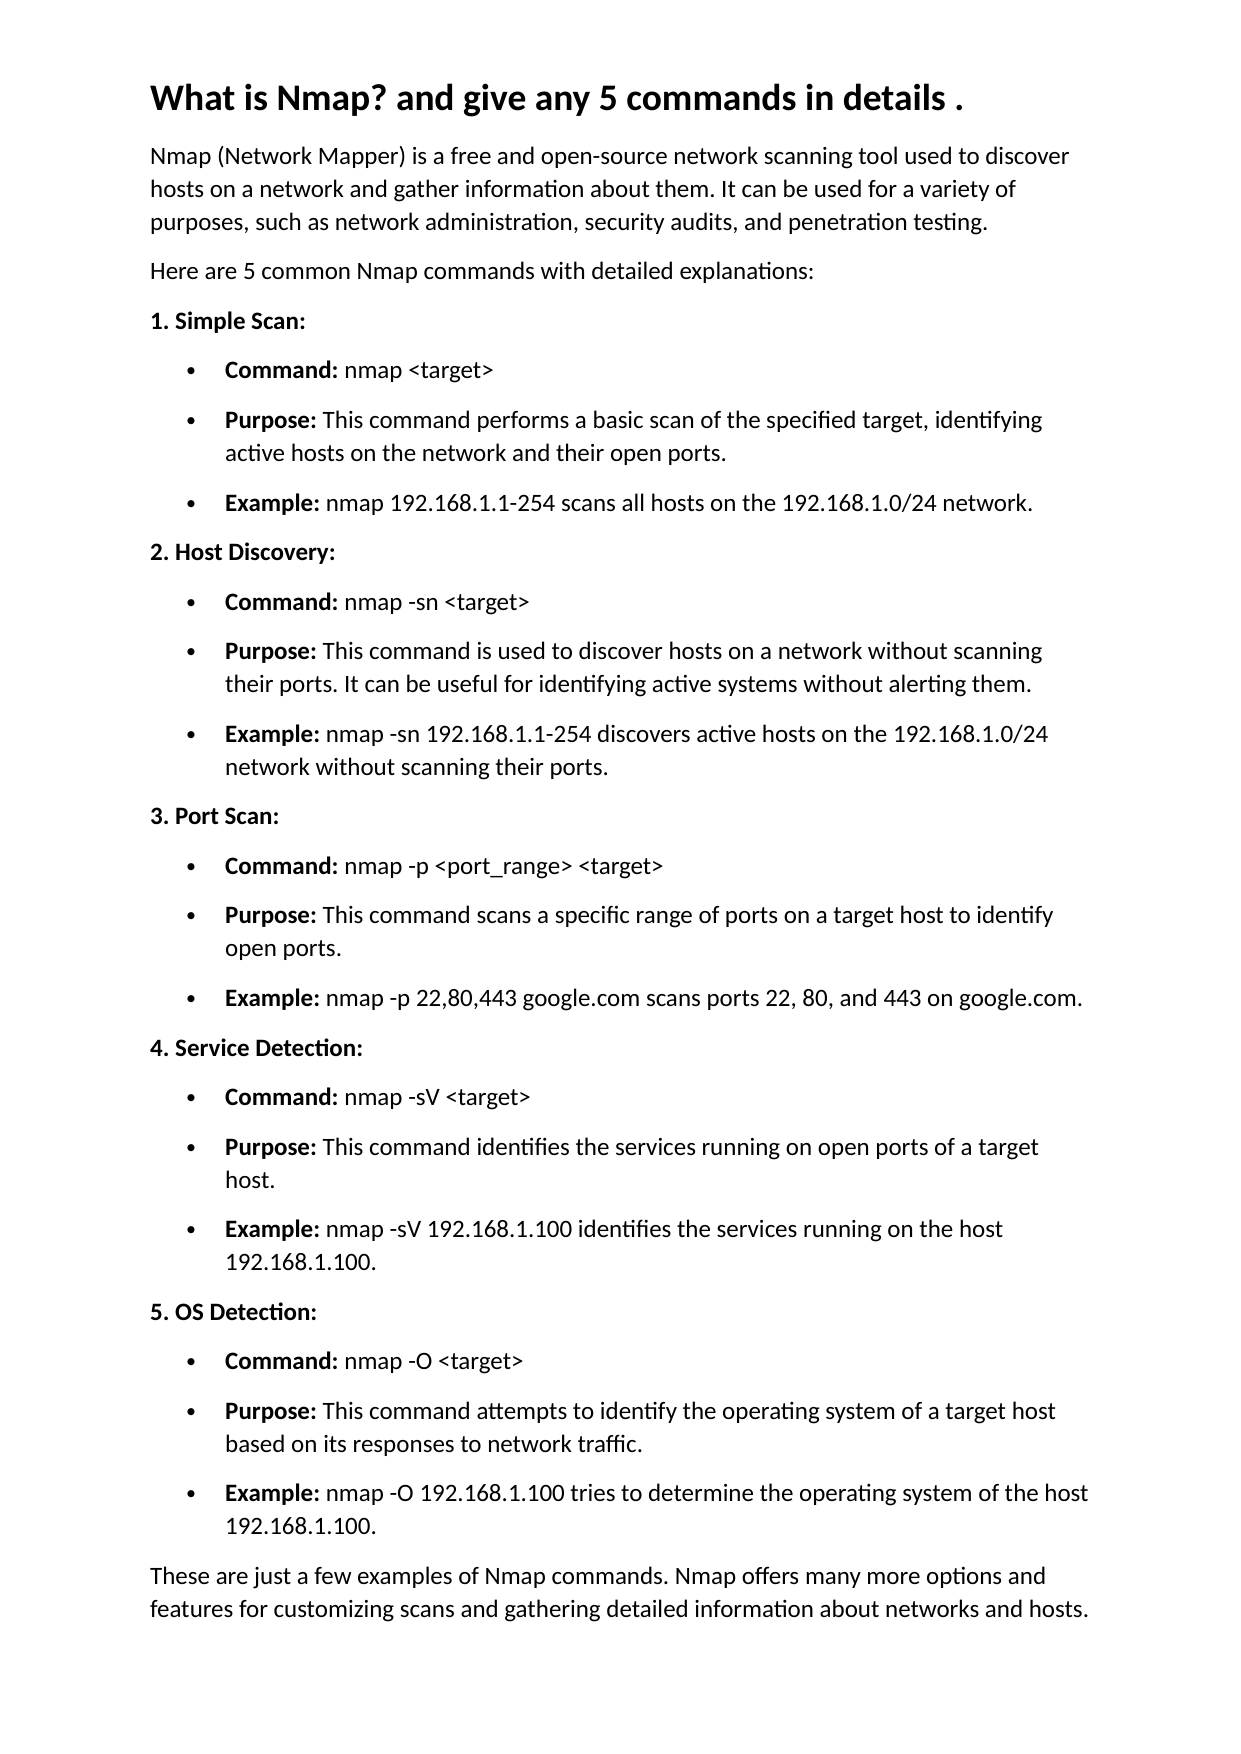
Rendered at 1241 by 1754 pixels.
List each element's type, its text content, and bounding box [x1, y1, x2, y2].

text Nmap (Network Mapper) is a free and open-source network scanning tool used to discover hosts on a network and gather information about them. It can be used for a variety of purposes, such as network administration, security audits, and penetration testing. [150, 140, 1090, 236]
list Example: nmap -p 22,80,443 google.com scans ports 22, 80, and 443 on google.com. [187, 982, 1090, 1013]
list Example: nmap -sV 192.168.1.100 identifies the services running on the host 192.168.1.100. [187, 1213, 1090, 1277]
list Command: nmap -sV <target> [187, 1081, 1090, 1112]
list Command: nmap -p <port_range> <target> [187, 850, 1090, 881]
list Example: nmap 192.168.1.1-254 scans all hosts on the 192.168.1.0/24 network. [187, 487, 1090, 517]
list Purpose: This command scans a specific range of ports on a target host to identify open ports. [187, 899, 1090, 963]
list Purpose: This command performs a basic scan of the specified target, identifying active hosts on the network and their open ports. [187, 404, 1090, 468]
list Purpose: This command is used to discover hosts on a network without scanning their ports. It can be useful for identifying active systems without alerting them. [187, 635, 1090, 699]
list Purpose: This command attempts to identify the operating system of a target host based on its responses to network traffic. [187, 1395, 1090, 1458]
list Command: nmap -sn <target> [187, 586, 1090, 616]
list Command: nmap <target> [187, 354, 1090, 385]
text 5. OS Detection: [150, 1296, 1090, 1326]
list Command: nmap -O <target> [187, 1345, 1090, 1376]
text 4. Service Detection: [150, 1032, 1090, 1062]
text 2. Host Discovery: [150, 536, 1090, 567]
text 3. Port Scan: [150, 800, 1090, 831]
list Purpose: This command identifies the services running on open ports of a target host. [187, 1131, 1090, 1194]
list Example: nmap -O 192.168.1.100 tries to determine the operating system of the host 192.168.1.100. [187, 1477, 1090, 1541]
text These are just a few examples of Nmap commands. Nmap offers many more options and features for customizing scans and gathering detailed information about networks and hosts. [150, 1560, 1090, 1623]
text Here are 5 common Nmap commands with detailed explanations: [150, 255, 1090, 286]
list Example: nmap -sn 192.168.1.1-254 discovers active hosts on the 192.168.1.0/24 network without scanning their ports. [187, 718, 1090, 781]
text What is Nmap? and give any 5 commands in details . [150, 74, 1090, 120]
text 1. Simple Scan: [150, 305, 1090, 336]
